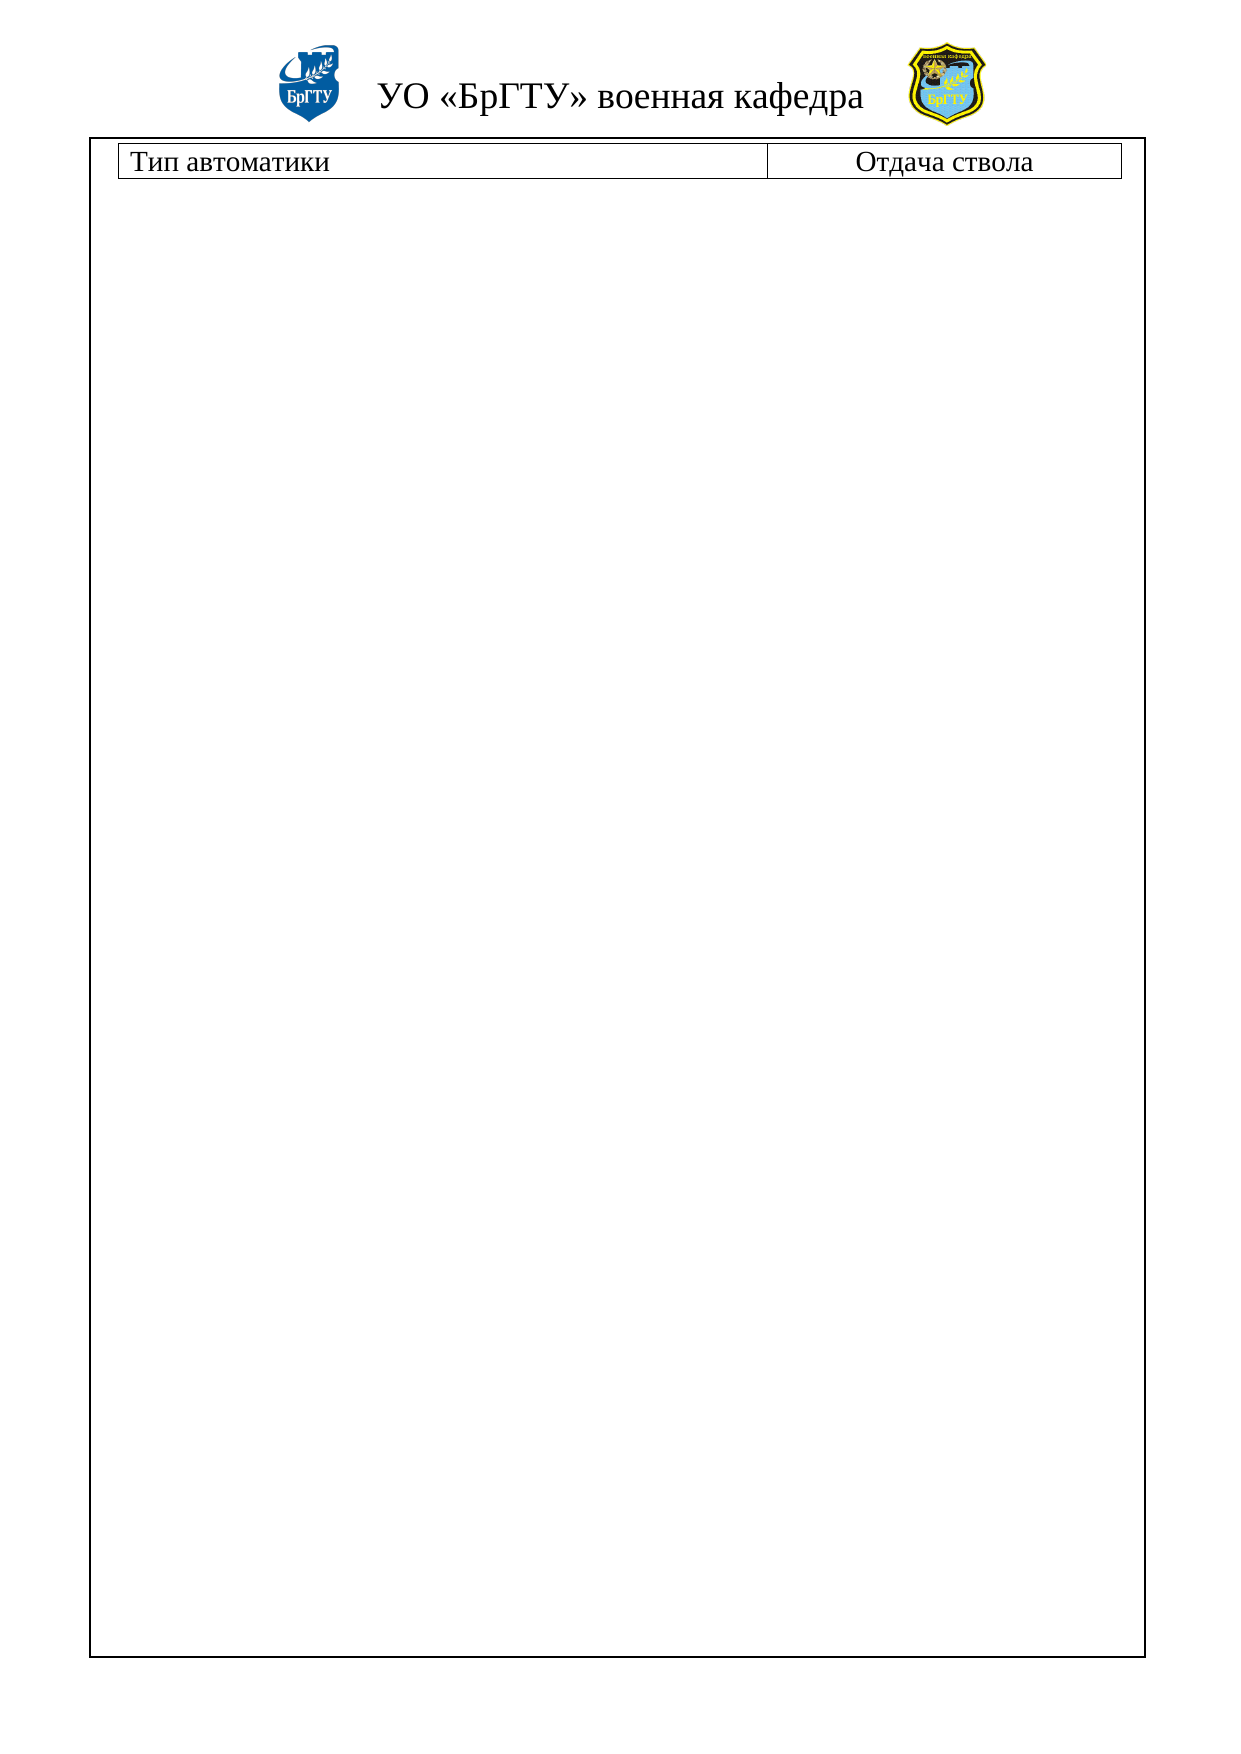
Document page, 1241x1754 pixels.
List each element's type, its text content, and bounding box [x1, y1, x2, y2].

picture [907, 42, 987, 126]
table_cell Отдача ствола [768, 144, 1121, 178]
table_cell Тип автоматики [119, 144, 767, 178]
picture [270, 44, 348, 123]
